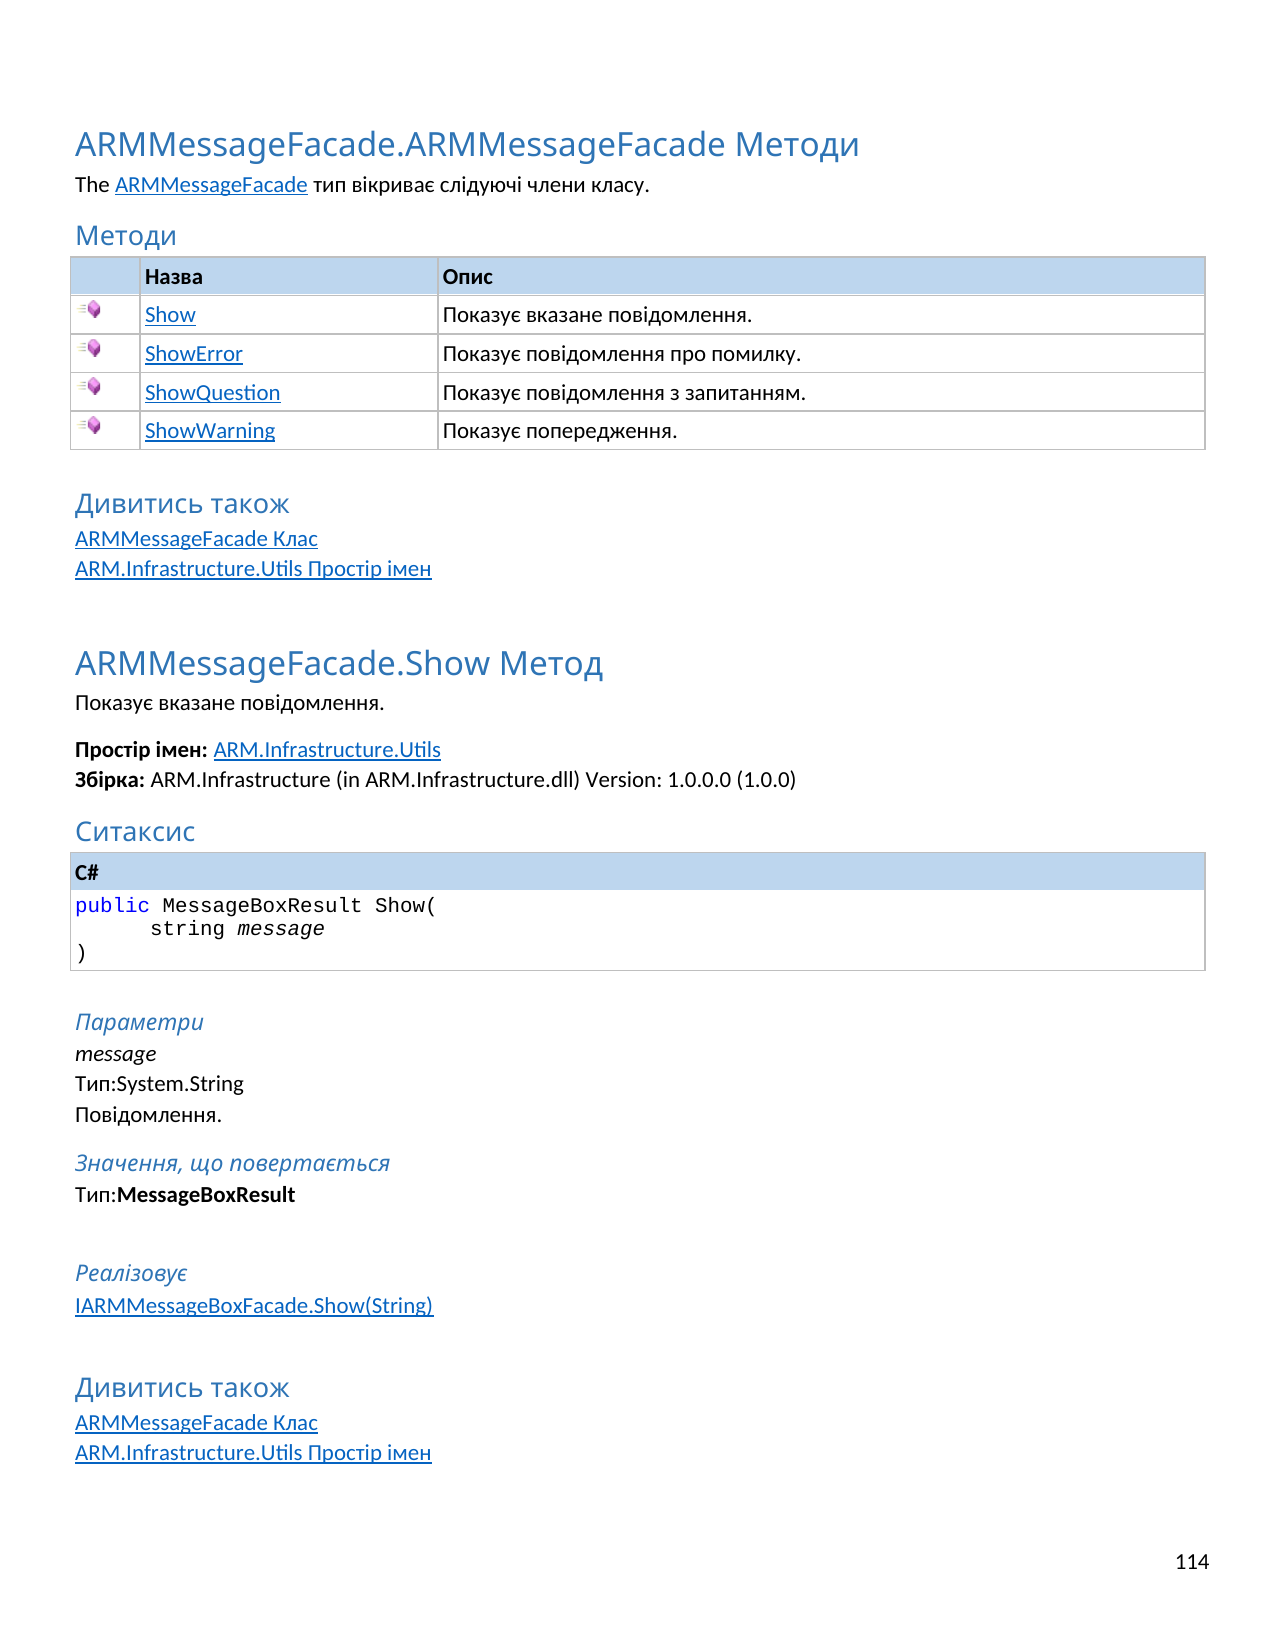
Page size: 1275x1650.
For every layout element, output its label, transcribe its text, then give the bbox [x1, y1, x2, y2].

text The ARMMessageFacade тип вікриває слідуючі члени класу. [75, 170, 1209, 198]
picture [75, 339, 100, 357]
subtitle Дивитись також [75, 1368, 1209, 1405]
text Повідомлення. [75, 1100, 1209, 1128]
text ARM.Infrastructure.Utils Простір імен [75, 554, 1209, 582]
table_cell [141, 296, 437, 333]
subtitle Реалізовує [75, 1257, 1209, 1289]
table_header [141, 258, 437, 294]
picture [75, 416, 100, 434]
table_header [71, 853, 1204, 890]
text IARMMessageBoxFacade.Show(String) [75, 1291, 1209, 1349]
subtitle Параметри [75, 1006, 1209, 1037]
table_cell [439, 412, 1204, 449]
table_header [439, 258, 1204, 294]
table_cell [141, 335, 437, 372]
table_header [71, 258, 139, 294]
text Тип:MessageBoxResult [75, 1180, 1209, 1238]
text ARMMessageFacade Клас [75, 1408, 1209, 1436]
text ARMMessageFacade Клас [75, 524, 1209, 552]
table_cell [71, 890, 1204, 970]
subtitle Значення, що повертається [75, 1147, 1209, 1178]
text ARM.Infrastructure.Utils Простір імен [75, 1438, 1209, 1466]
picture [75, 377, 100, 395]
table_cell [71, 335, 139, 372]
subtitle ARMMessageFacade.Show Метод [75, 639, 1209, 685]
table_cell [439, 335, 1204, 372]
subtitle Методи [75, 217, 1209, 253]
subtitle Дивитись також [75, 484, 1209, 521]
picture [75, 300, 100, 318]
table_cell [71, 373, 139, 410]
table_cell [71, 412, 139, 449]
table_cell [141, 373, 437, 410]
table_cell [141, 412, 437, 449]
subtitle ARMMessageFacade.ARMMessageFacade Методи [75, 121, 1209, 166]
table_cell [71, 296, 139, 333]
subtitle Ситаксис [75, 812, 1209, 849]
text Тип:System.String [75, 1069, 1209, 1097]
text Показує вказане повідомлення. [75, 688, 1209, 716]
text Простір імен: ARM.Infrastructure.Utils Збірка: ARM.Infrastructure (in ARM.Infrastructure.dll) Version: 1.0.0.0 (1.0.0) [75, 735, 1209, 793]
text message [75, 1039, 1209, 1067]
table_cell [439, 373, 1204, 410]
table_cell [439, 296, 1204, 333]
